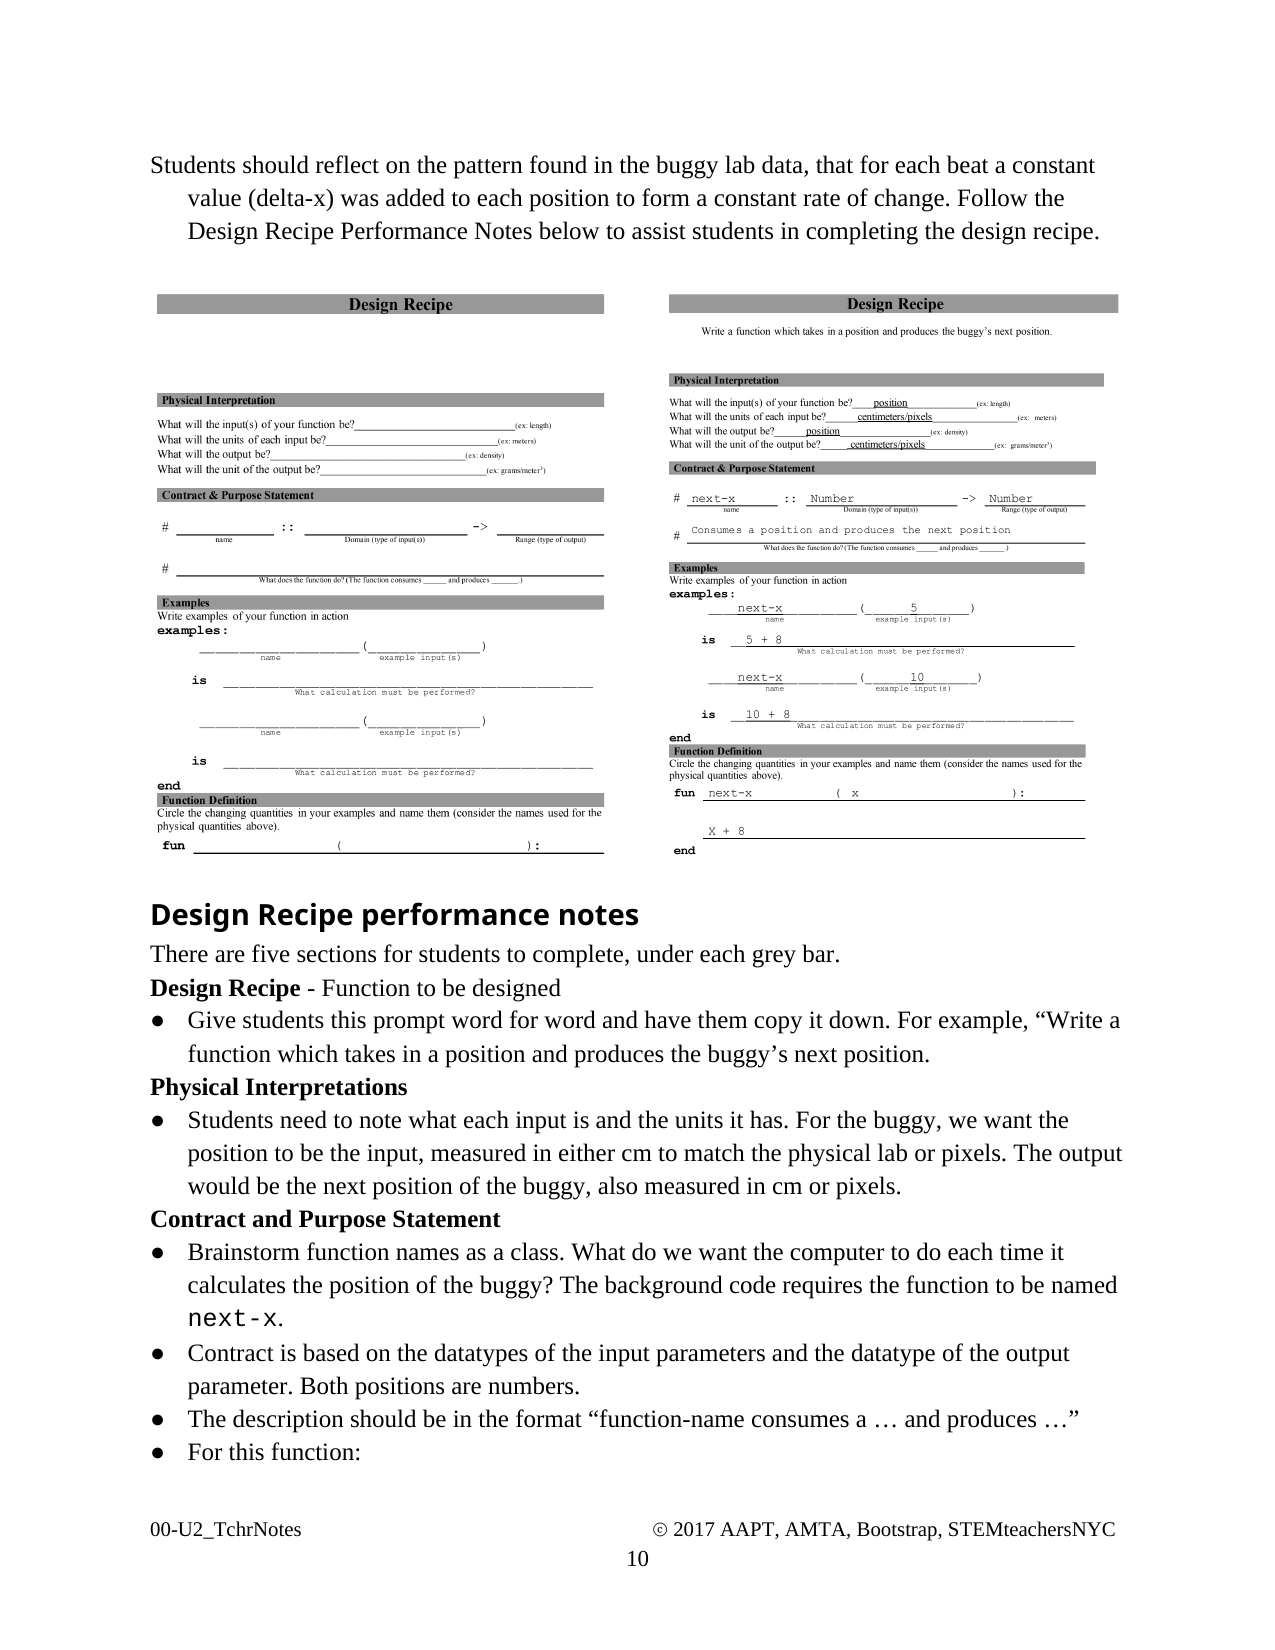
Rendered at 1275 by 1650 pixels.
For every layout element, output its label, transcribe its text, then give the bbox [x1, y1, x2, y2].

list The description should be in the format “function-name consumes a … and produces …” [150, 1404, 1125, 1433]
list For this function: [150, 1437, 1125, 1466]
text Contract and Purpose Statement [150, 1204, 1125, 1232]
list Contract is based on the datatypes of the input parameters and the datatype of the output parameter. Both positions are numbers. [150, 1338, 1125, 1400]
text There are five sections for students to complete, under each grey bar. [150, 939, 1125, 968]
text Design Recipe - Function to be designed [150, 973, 1125, 1001]
list Brainstorm function names as a class. What do we want the computer to do each time it calculates the position of the buggy? The background code requires the function to be named next-x. [150, 1237, 1125, 1334]
text Physical Interpretations [150, 1072, 1125, 1100]
text Design Recipe performance notes [150, 317, 1125, 934]
list Students need to note what each input is and the units it has. For the buggy, we want the position to be the input, measured in either cm to match the physical lab or pixels. The output would be the next position of the buggy, also measured in cm or pixels. [150, 1105, 1125, 1199]
list Give students this prompt word for word and have them copy it down. For example, “Write a function which takes in a position and produces the buggy’s next position. [150, 1006, 1125, 1067]
text Students should reflect on the pattern found in the buggy lab data, that for each beat a constant value (delta-x) was added to each position to form a constant rate of change. Follow the Design Recipe Performance Notes below to assist students in completing the design recipe. [150, 150, 1125, 245]
